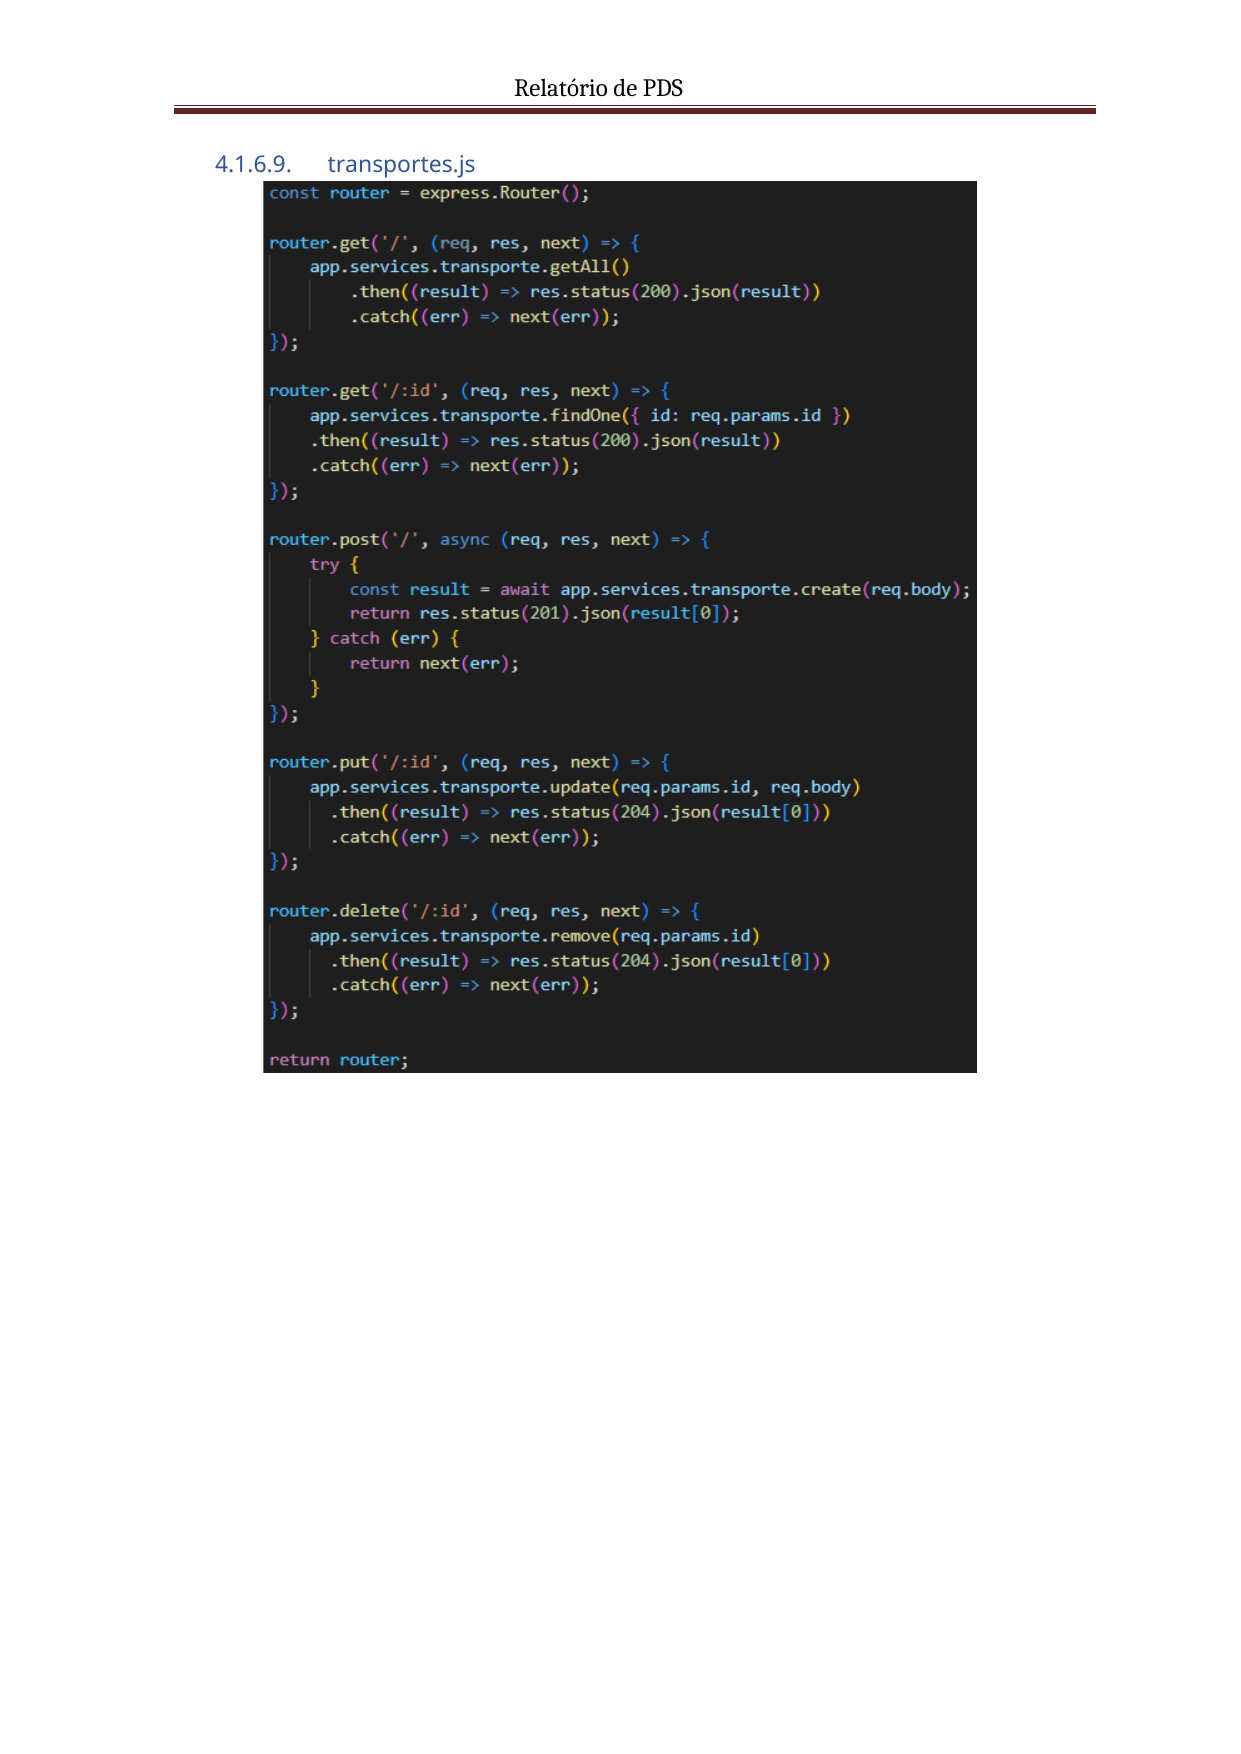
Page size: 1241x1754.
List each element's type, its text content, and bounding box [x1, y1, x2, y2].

subtitle transportes.js [215, 148, 1063, 179]
picture [263, 181, 977, 1073]
